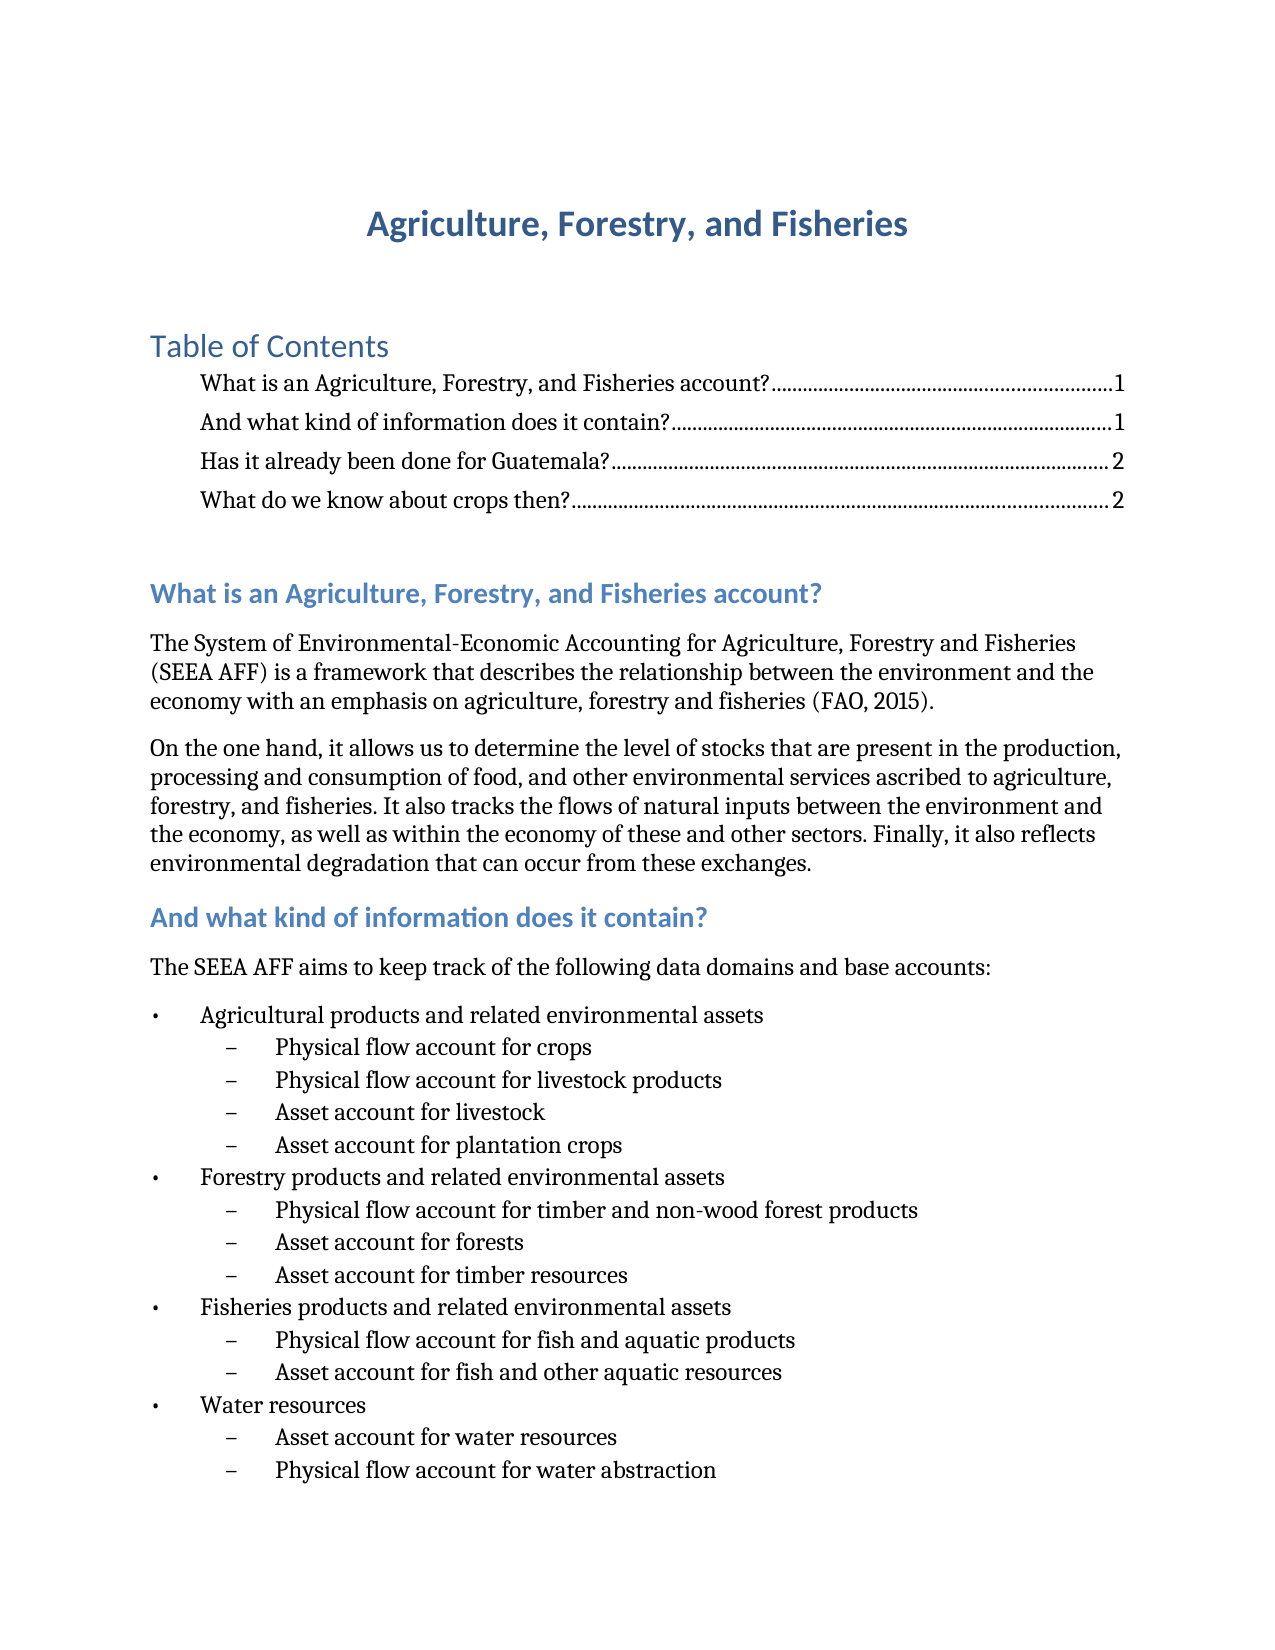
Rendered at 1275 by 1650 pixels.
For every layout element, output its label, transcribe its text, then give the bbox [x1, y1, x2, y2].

list Physical flow account for water abstraction [225, 1456, 1125, 1484]
list Physical flow account for fish and aquatic products [225, 1326, 1125, 1354]
text The SEEA AFF aims to keep track of the following data domains and base accounts: [150, 953, 1125, 982]
list Physical flow account for crops [225, 1033, 1125, 1062]
title Agriculture, Forestry, and Fisheries [150, 200, 1125, 246]
list Fisheries products and related environmental assets [150, 1293, 1125, 1322]
subtitle What is an Agriculture, Forestry, and Fisheries account? [150, 575, 1125, 610]
text On the one hand, it allows us to determine the level of stocks that are present in the production, processing and consumption of food, and other environmental services ascribed to agriculture, forestry, and fisheries. It also tracks the flows of natural inputs between the environment and the economy, as well as within the economy of these and other sectors. Finally, it also reflects environmental degradation that can occur from these exchanges. [150, 734, 1125, 878]
list Asset account for forests [225, 1228, 1125, 1257]
list Asset account for timber resources [225, 1261, 1125, 1289]
list Asset account for water resources [225, 1423, 1125, 1452]
list Forestry products and related environmental assets [150, 1163, 1125, 1192]
list Water resources [150, 1391, 1125, 1419]
list Agricultural products and related environmental assets [150, 1001, 1125, 1029]
subtitle And what kind of information does it contain? [150, 899, 1125, 934]
list Physical flow account for timber and non-wood forest products [225, 1196, 1125, 1224]
list Asset account for livestock [225, 1098, 1125, 1127]
list Asset account for fish and other aquatic resources [225, 1358, 1125, 1387]
list Physical flow account for livestock products [225, 1066, 1125, 1094]
text The System of Environmental-Economic Accounting for Agriculture, Forestry and Fisheries (SEEA AFF) is a framework that describes the relationship between the environment and the economy with an emphasis on agriculture, forestry and fisheries (FAO, 2015). [150, 629, 1125, 715]
list Asset account for plantation crops [225, 1131, 1125, 1159]
